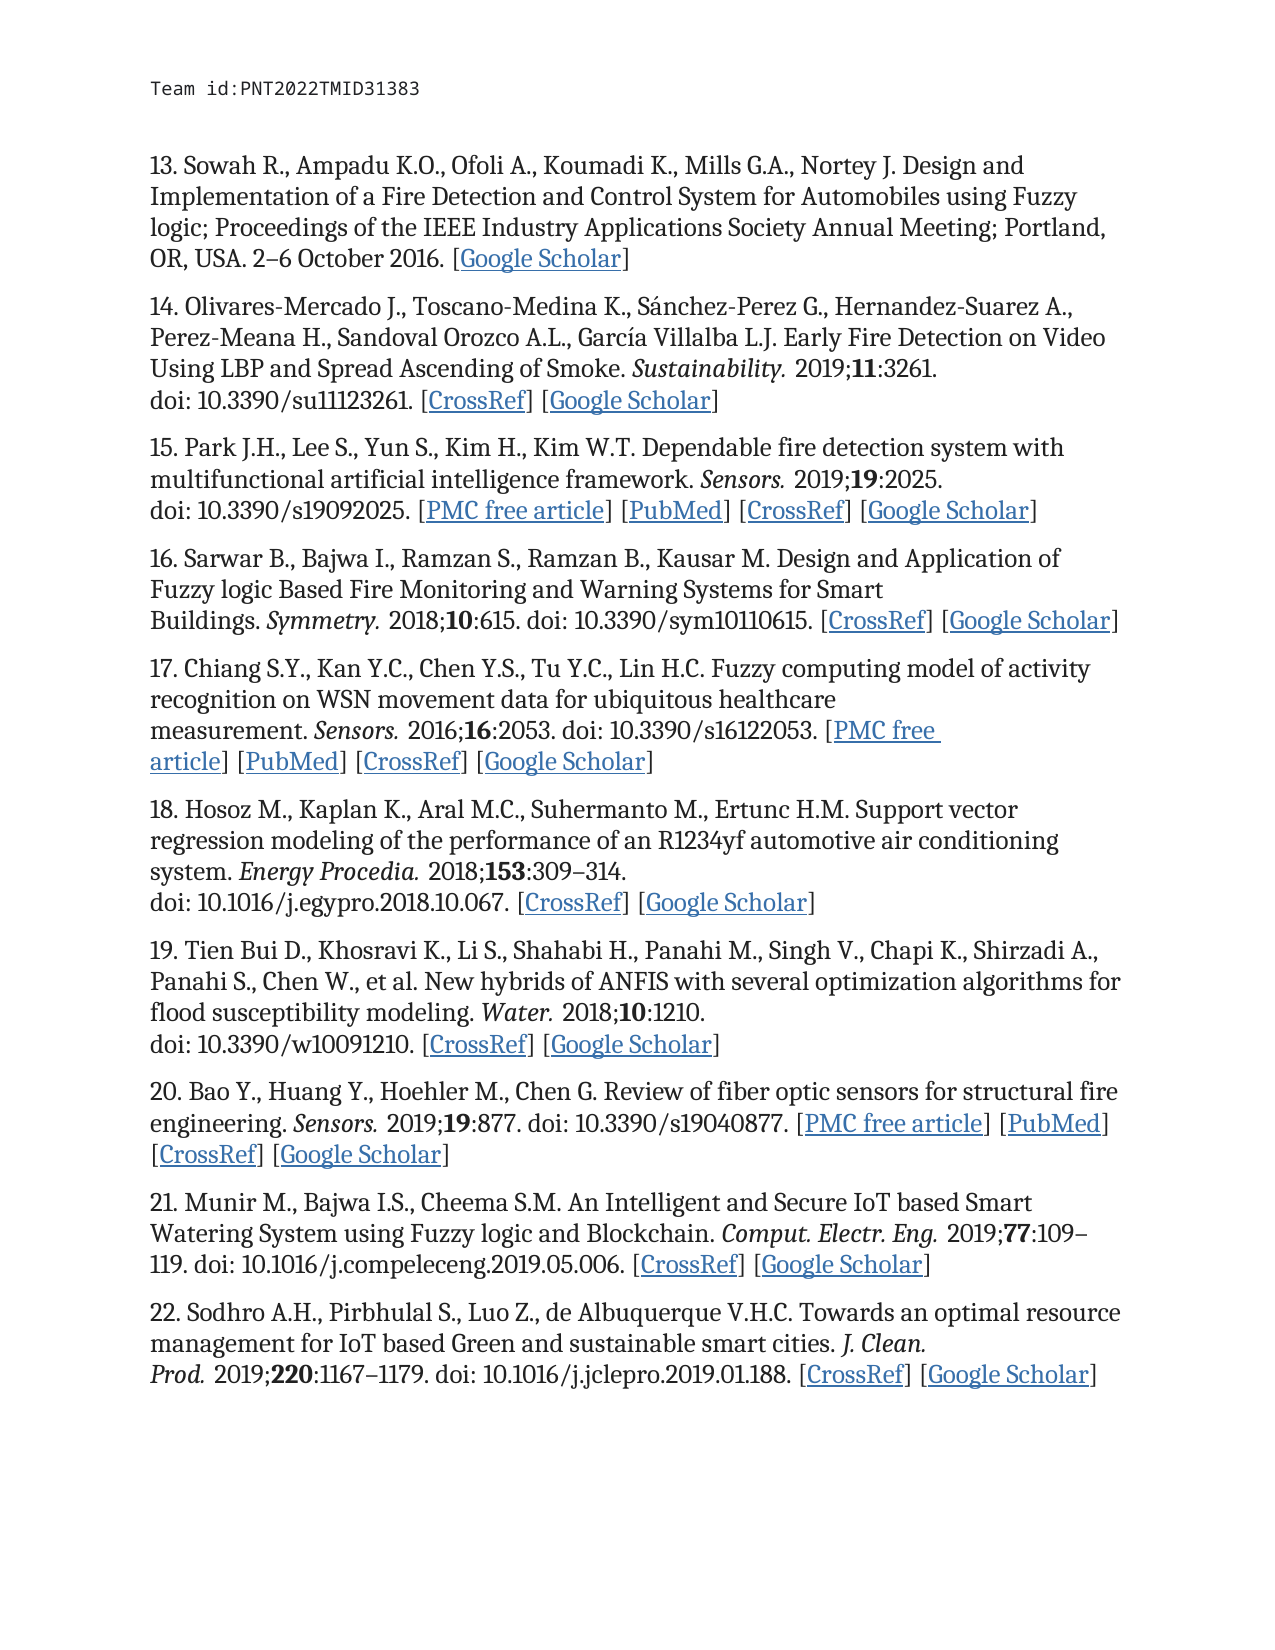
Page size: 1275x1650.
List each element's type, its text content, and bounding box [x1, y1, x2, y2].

text 20. Bao Y., Huang Y., Hoehler M., Chen G. Review of fiber optic sensors for structural fire engineering. Sensors. 2019;19:877. doi: 10.3390/s19040877. [PMC free article] [PubMed] [CrossRef] [Google Scholar] [150, 1076, 1125, 1170]
text 21. Munir M., Bajwa I.S., Cheema S.M. An Intelligent and Secure IoT based Smart Watering System using Fuzzy logic and Blockchain. Comput. Electr. Eng. 2019;77:109–119. doi: 10.1016/j.compeleceng.2019.05.006. [CrossRef] [Google Scholar] [150, 1187, 1125, 1280]
text 19. Tien Bui D., Khosravi K., Li S., Shahabi H., Panahi M., Singh V., Chapi K., Shirzadi A., Panahi S., Chen W., et al. New hybrids of ANFIS with several optimization algorithms for flood susceptibility modeling. Water. 2018;10:1210. doi: 10.3390/w10091210. [CrossRef] [Google Scholar] [150, 935, 1125, 1060]
text 18. Hosoz M., Kaplan K., Aral M.C., Suhermanto M., Ertunc H.M. Support vector regression modeling of the performance of an R1234yf automotive air conditioning system. Energy Procedia. 2018;153:309–314. doi: 10.1016/j.egypro.2018.10.067. [CrossRef] [Google Scholar] [150, 794, 1125, 918]
text 14. Olivares-Mercado J., Toscano-Medina K., Sánchez-Perez G., Hernandez-Suarez A., Perez-Meana H., Sandoval Orozco A.L., García Villalba L.J. Early Fire Detection on Video Using LBP and Spread Ascending of Smoke. Sustainability. 2019;11:3261. doi: 10.3390/su11123261. [CrossRef] [Google Scholar] [150, 291, 1125, 416]
text 16. Sarwar B., Bajwa I., Ramzan S., Ramzan B., Kausar M. Design and Application of Fuzzy logic Based Fire Monitoring and Warning Systems for Smart Buildings. Symmetry. 2018;10:615. doi: 10.3390/sym10110615. [CrossRef] [Google Scholar] [150, 543, 1125, 636]
text 13. Sowah R., Ampadu K.O., Ofoli A., Koumadi K., Mills G.A., Nortey J. Design and Implementation of a Fire Detection and Control System for Automobiles using Fuzzy logic; Proceedings of the IEEE Industry Applications Society Annual Meeting; Portland, OR, USA. 2–6 October 2016. [Google Scholar] [150, 150, 1125, 274]
text 22. Sodhro A.H., Pirbhulal S., Luo Z., de Albuquerque V.H.C. Towards an optimal resource management for IoT based Green and sustainable smart cities. J. Clean. Prod. 2019;220:1167–1179. doi: 10.1016/j.jclepro.2019.01.188. [CrossRef] [Google Scholar] [150, 1297, 1125, 1390]
text 15. Park J.H., Lee S., Yun S., Kim H., Kim W.T. Dependable fire detection system with multifunctional artificial intelligence framework. Sensors. 2019;19:2025. doi: 10.3390/s19092025. [PMC free article] [PubMed] [CrossRef] [Google Scholar] [150, 432, 1125, 526]
text 17. Chiang S.Y., Kan Y.C., Chen Y.S., Tu Y.C., Lin H.C. Fuzzy computing model of activity recognition on WSN movement data for ubiquitous healthcare measurement. Sensors. 2016;16:2053. doi: 10.3390/s16122053. [PMC free article] [PubMed] [CrossRef] [Google Scholar] [150, 653, 1125, 777]
